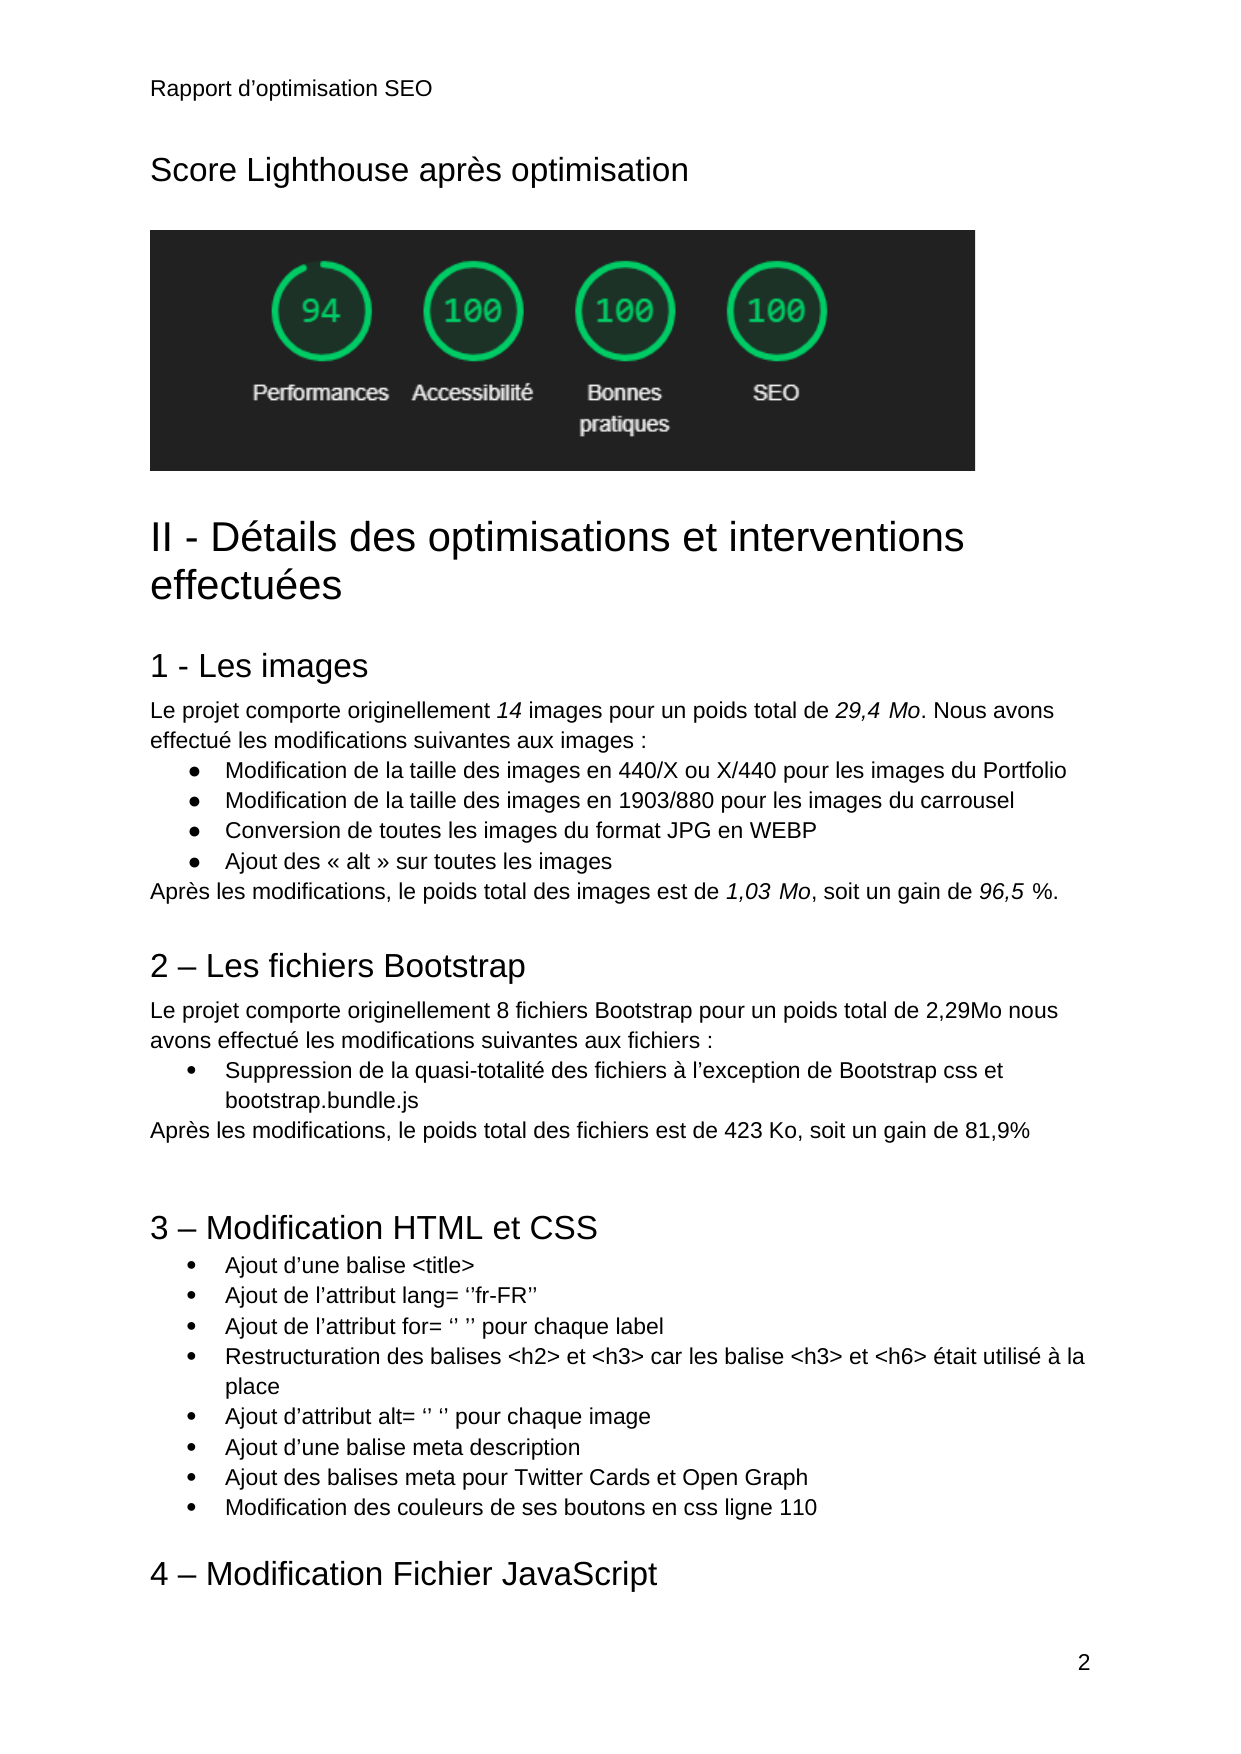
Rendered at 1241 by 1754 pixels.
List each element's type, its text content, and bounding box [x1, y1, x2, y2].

list Conversion de toutes les images du format JPG en WEBP [187, 817, 1090, 844]
list Modification des couleurs de ses boutons en css ligne 110 [187, 1494, 1090, 1520]
list Ajout de l’attribut for= ‘’ ’’ pour chaque label [187, 1313, 1090, 1339]
list Restructuration des balises <h2> et <h3> car les balise <h3> et <h6> était utilisé à la place [187, 1343, 1090, 1399]
list Ajout d’une balise meta description [187, 1433, 1090, 1460]
subtitle Score Lighthouse après optimisation [150, 150, 1090, 188]
list Ajout d’une balise <title> [187, 1252, 1090, 1278]
text 4 – Modification Fichier JavaScript [150, 1554, 1090, 1593]
text 3 – Modification HTML et CSS [150, 1208, 1090, 1246]
subtitle 2 – Les fichiers Bootstrap [150, 946, 1090, 984]
list Ajout d’attribut alt= ‘’ ‘’ pour chaque image [187, 1403, 1090, 1429]
list Ajout des balises meta pour Twitter Cards et Open Graph [187, 1464, 1090, 1490]
text Après les modifications, le poids total des fichiers est de 423 Ko, soit un gain de 81,9% [150, 1117, 1090, 1144]
list Ajout de l’attribut lang= ‘’fr-FR’’ [187, 1282, 1090, 1309]
list Suppression de la quasi-totalité des fichiers à l’exception de Bootstrap css et bootstrap.bundle.js [187, 1057, 1090, 1113]
text Après les modifications, le poids total des images est de 1,03 Mo, soit un gain de 96,5 %. [150, 878, 1090, 904]
text Le projet comporte originellement 8 fichiers Bootstrap pour un poids total de 2,29Mo nous avons effectué les modifications suivantes aux fichiers : [150, 997, 1090, 1053]
subtitle 1 - Les images [150, 646, 1090, 684]
picture [150, 230, 976, 471]
list Modification de la taille des images en 440/X ou X/440 pour les images du Portfolio [187, 757, 1090, 783]
list Ajout des « alt » sur toutes les images [187, 848, 1090, 874]
subtitle II - Détails des optimisations et interventions effectuées [150, 512, 1090, 608]
list Modification de la taille des images en 1903/880 pour les images du carrousel [187, 787, 1090, 814]
text Le projet comporte originellement 14 images pour un poids total de 29,4 Mo. Nous avons effectué les modifications suivantes aux images : [150, 697, 1090, 753]
